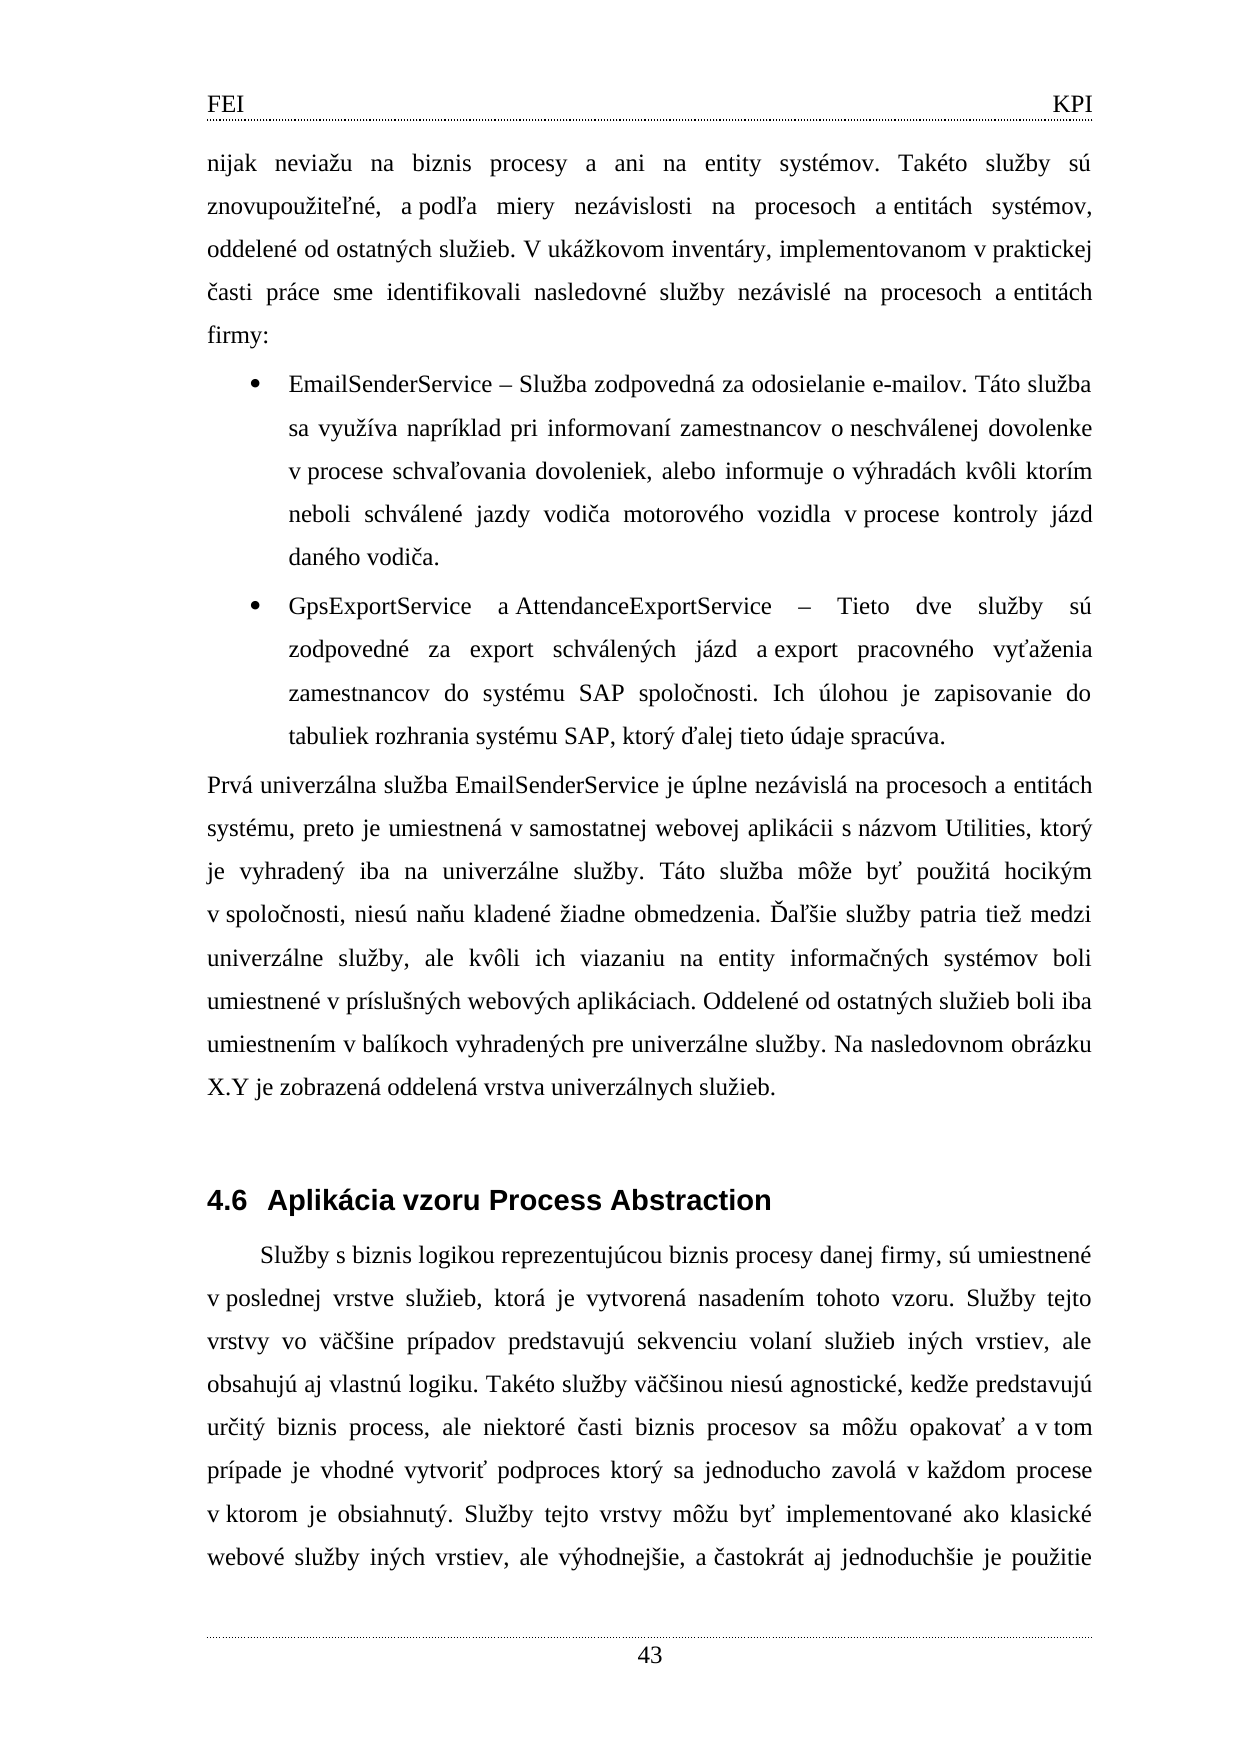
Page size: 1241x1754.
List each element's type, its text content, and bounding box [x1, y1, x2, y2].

list EmailSenderService – Služba zodpovedná za odosielanie e-mailov. Táto služba sa využíva napríklad pri informovaní zamestnancov o neschválenej dovolenke v procese schvaľovania dovoleniek, alebo informuje o výhradách kvôli ktorím neboli schválené jazdy vodiča motorového vozidla v procese kontroly jázd daného vodiča. [251, 369, 1092, 571]
text Aplikácia vzoru Process Abstraction [207, 1183, 1092, 1217]
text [207, 1240, 1092, 1571]
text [207, 148, 1092, 349]
text Prvá univerzálna služba EmailSenderService je úplne nezávislá na procesoch a entitách systému, preto je umiestnená v samostatnej webovej aplikácii s názvom Utilities, ktorý je vyhradený iba na univerzálne služby. Táto služba môže byť použitá hocikým v spoločnosti, niesú naňu kladené žiadne obmedzenia. Ďaľšie služby patria tiež medzi univerzálne služby, ale kvôli ich viazaniu na entity informačných systémov boli umiestnené v príslušných webových aplikáciach. Oddelené od ostatných služieb boli iba umiestnením v balíkoch vyhradených pre univerzálne služby. Na nasledovnom obrázku X.Y je zobrazená oddelená vrstva univerzálnych služieb. [207, 770, 1092, 1101]
list GpsExportService a AttendanceExportService – Tieto dve služby sú zodpovedné za export schválených jázd a export pracovného vyťaženia zamestnancov do systému SAP spoločnosti. Ich úlohou je zapisovanie do tabuliek rozhrania systému SAP, ktorý ďalej tieto údaje spracúva. [251, 591, 1092, 749]
